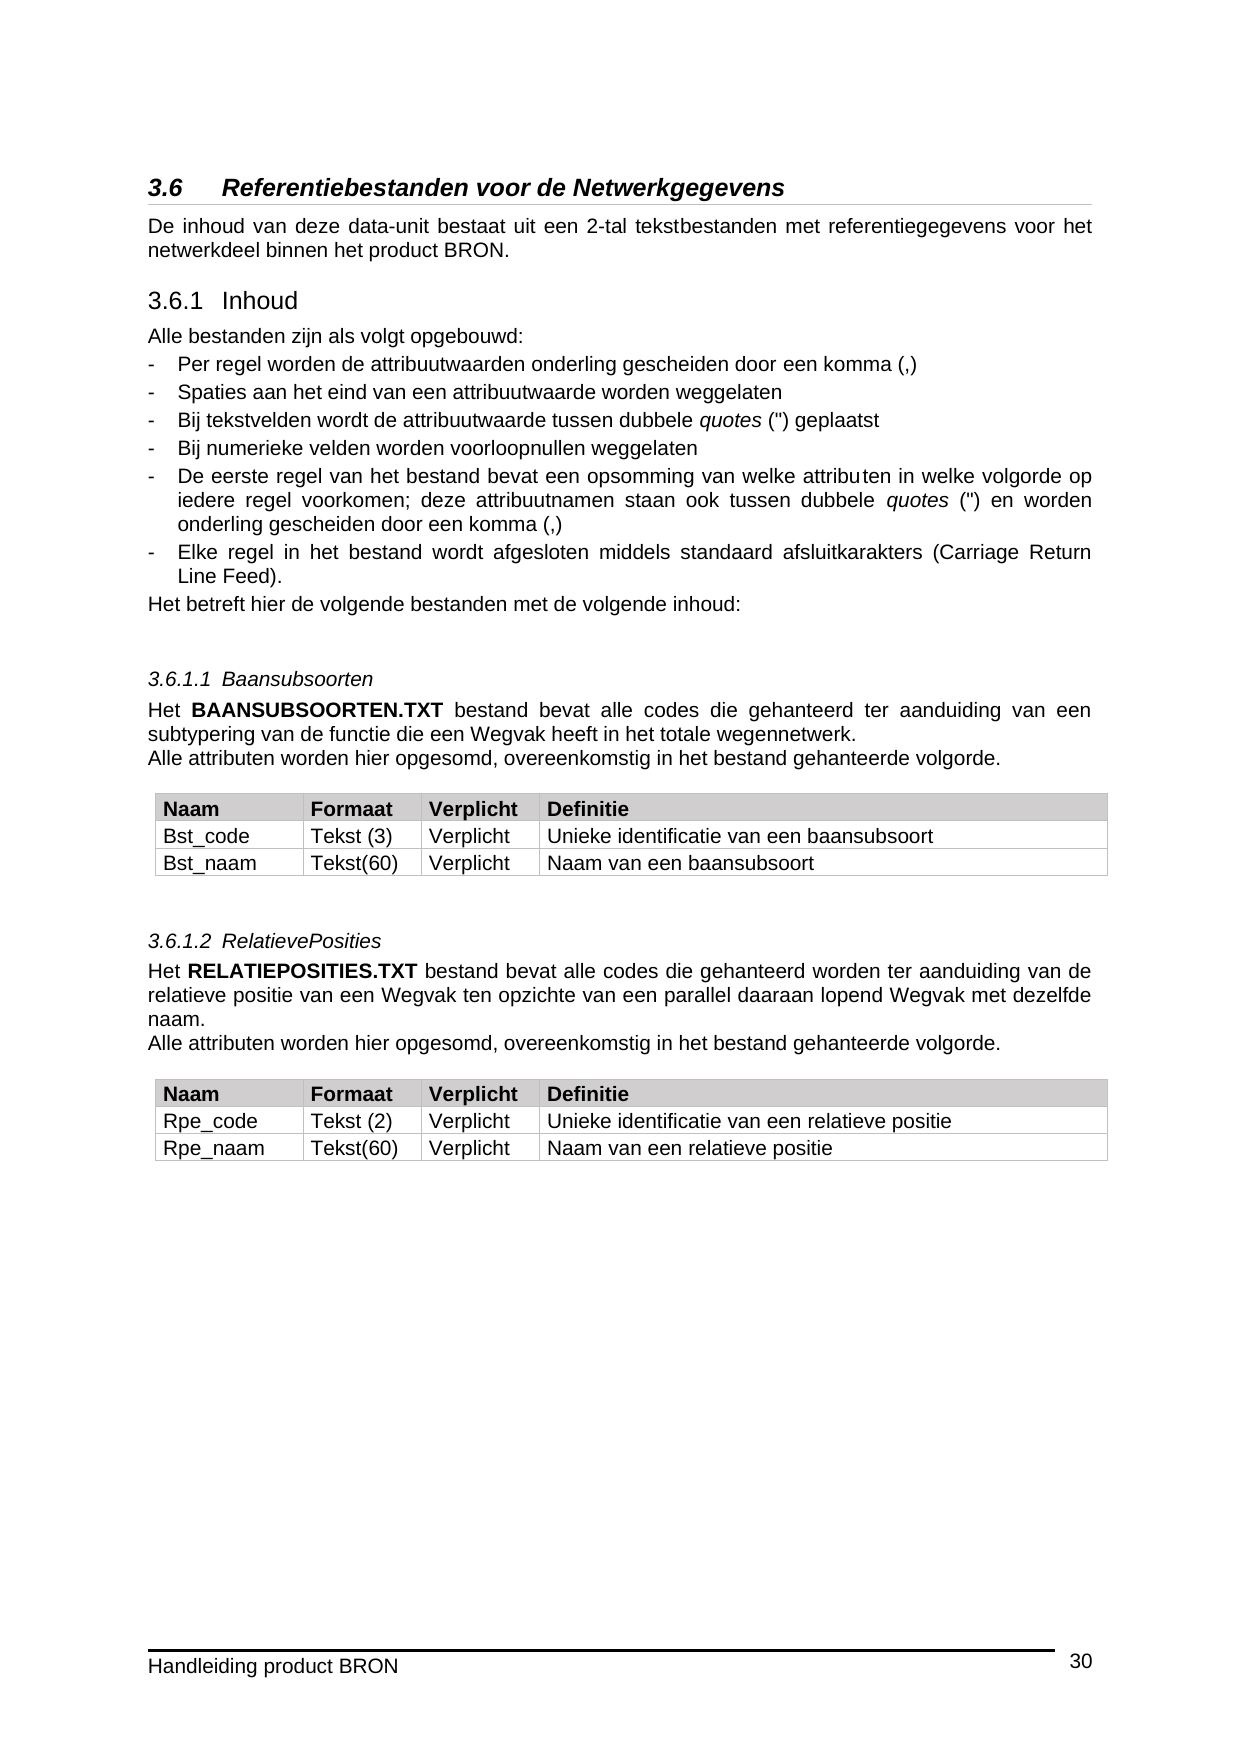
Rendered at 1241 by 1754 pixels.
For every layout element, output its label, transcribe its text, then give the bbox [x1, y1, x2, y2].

table_header Definitie [540, 794, 1107, 820]
table_header Naam [156, 794, 303, 820]
text Het RELATIEPOSITIES.TXT bestand bevat alle codes die gehanteerd worden ter aanduiding van de relatieve positie van een Wegvak ten opzichte van een parallel daaraan lopend Wegvak met dezelfde naam. [148, 959, 1092, 1031]
table_cell Tekst (3) [304, 821, 421, 847]
text De inhoud van deze data-unit bestaat uit een 2-tal tekstbestanden met referentiegegevens voor het netwerkdeel binnen het product BRON. [148, 213, 1092, 261]
table_cell Tekst(60) [304, 849, 421, 874]
table_header Verplicht [422, 1080, 539, 1106]
table_header Definitie [540, 1080, 1107, 1106]
table_cell Bst_code [156, 821, 303, 847]
text Alle bestanden zijn als volgt opgebouwd: [148, 323, 1092, 347]
text - Spaties aan het eind van een attribuutwaarde worden weggelaten [148, 380, 1092, 404]
table_cell Naam van een relatieve positie [540, 1134, 1107, 1160]
table_cell Unieke identificatie van een baansubsoort [540, 821, 1107, 847]
table_cell Naam van een baansubsoort [540, 849, 1107, 874]
text - Per regel worden de attribuutwaarden onderling gescheiden door een komma (,) [148, 352, 1092, 376]
subtitle RelatievePosities [148, 929, 1092, 953]
table_cell Verplicht [422, 849, 539, 874]
table_cell Rpe_code [156, 1107, 303, 1133]
subtitle Referentiebestanden voor de Netwerkgegevens [148, 173, 1092, 204]
text - Bij tekstvelden wordt de attribuutwaarde tussen dubbele quotes (") geplaatst [148, 408, 1092, 432]
table_cell Verplicht [422, 821, 539, 847]
text - De eerste regel van het bestand bevat een opsomming van welke attributen in welke volgorde op iedere regel voorkomen; deze attribuutnamen staan ook tussen dubbele quotes (") en worden onderling gescheiden door een komma (,) [148, 464, 1092, 536]
table_header Formaat [304, 794, 421, 820]
text Het BAANSUBSOORTEN.TXT bestand bevat alle codes die gehanteerd ter aanduiding van een subtypering van de functie die een Wegvak heeft in het totale wegennetwerk. [148, 697, 1092, 745]
text Alle attributen worden hier opgesomd, overeenkomstig in het bestand gehanteerde volgorde. [148, 745, 1092, 769]
subtitle Baansubsoorten [148, 667, 1092, 691]
table_header Verplicht [422, 794, 539, 820]
subtitle Inhoud [148, 286, 1092, 315]
table_cell Tekst (2) [304, 1107, 421, 1133]
table_cell Tekst(60) [304, 1134, 421, 1160]
text - Bij numerieke velden worden voorloopnullen weggelaten [148, 436, 1092, 460]
table_header Naam [156, 1080, 303, 1106]
table_header Formaat [304, 1080, 421, 1106]
table_cell Unieke identificatie van een relatieve positie [540, 1107, 1107, 1133]
text Alle attributen worden hier opgesomd, overeenkomstig in het bestand gehanteerde volgorde. [148, 1031, 1092, 1055]
table_cell Verplicht [422, 1107, 539, 1133]
table_cell Verplicht [422, 1134, 539, 1160]
table_cell Bst_naam [156, 849, 303, 874]
table_cell Rpe_naam [156, 1134, 303, 1160]
text - Elke regel in het bestand wordt afgesloten middels standaard afsluitkarakters (Carriage Return Line Feed). [148, 540, 1092, 588]
text Het betreft hier de volgende bestanden met de volgende inhoud: [148, 592, 1092, 616]
